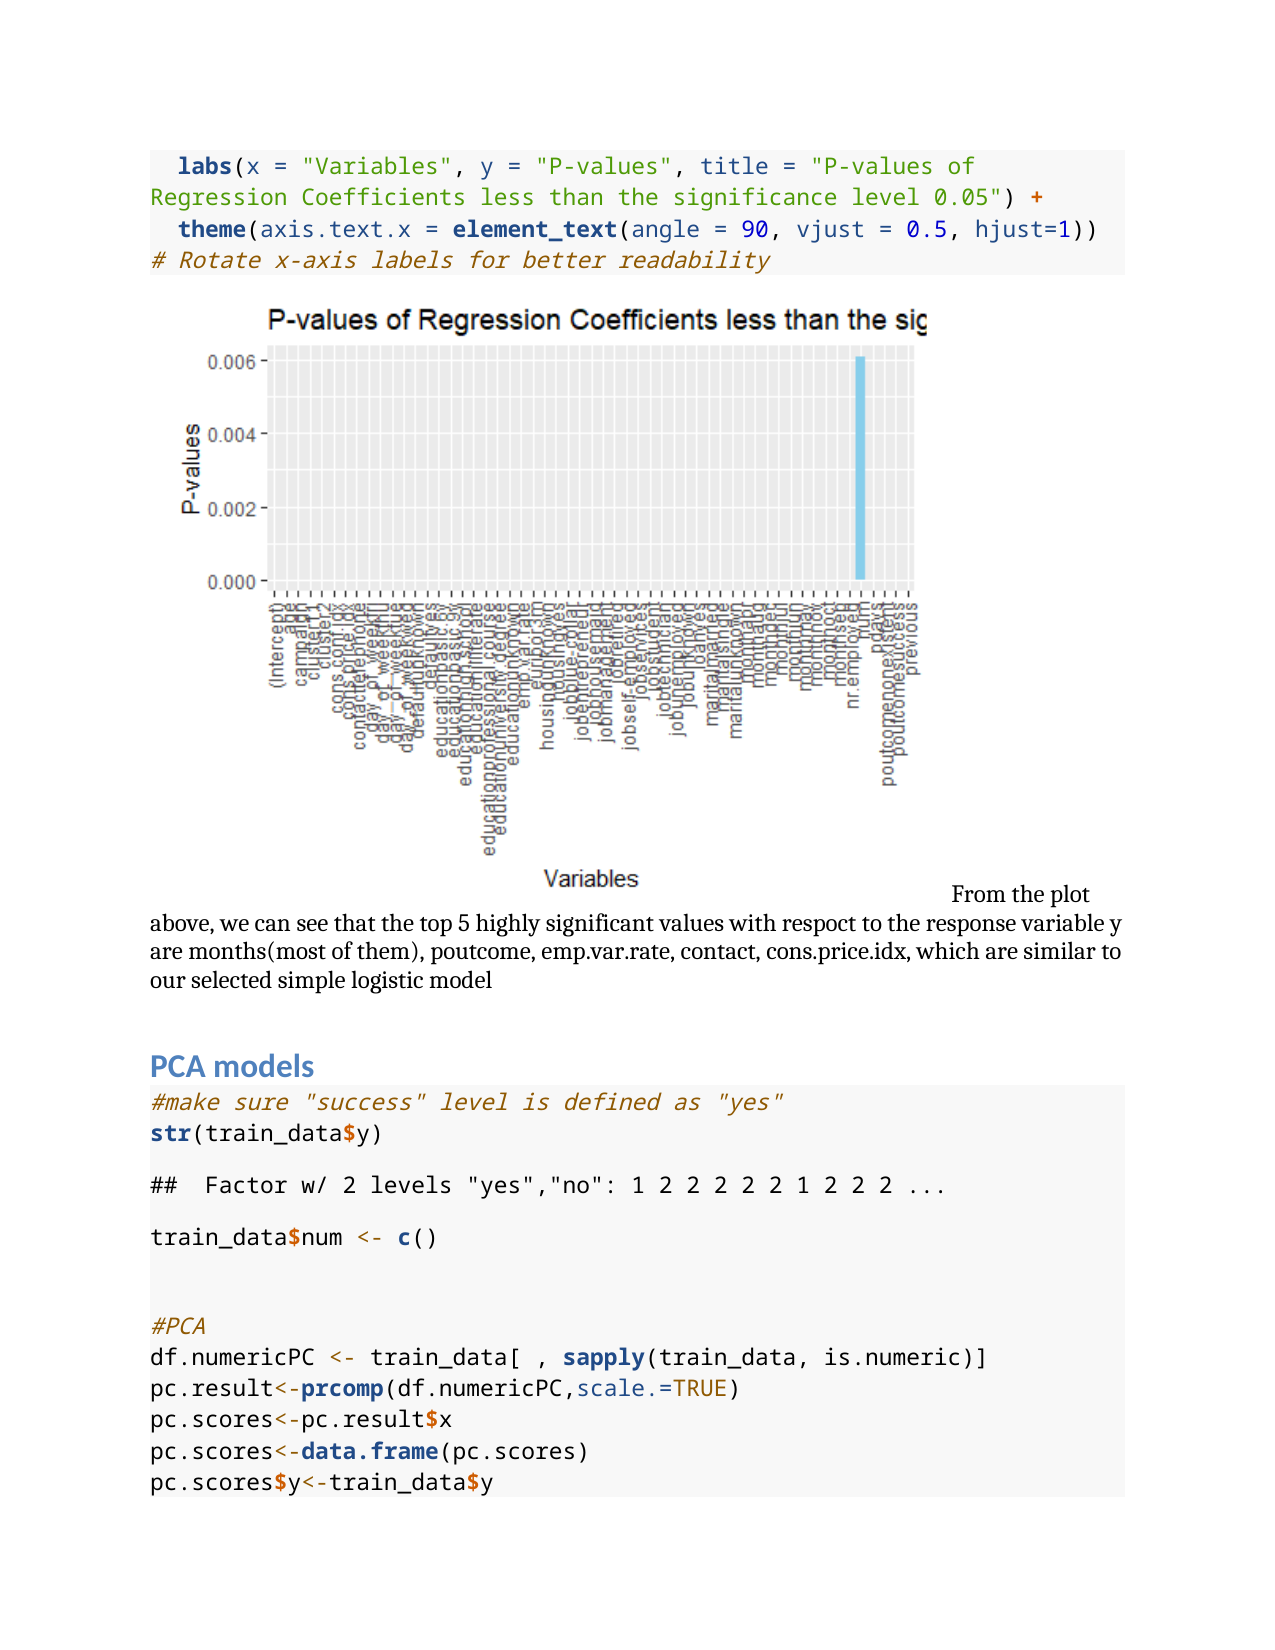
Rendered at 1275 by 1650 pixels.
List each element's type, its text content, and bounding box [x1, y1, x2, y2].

subtitle PCA models [150, 1045, 1125, 1085]
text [150, 1221, 1125, 1497]
text ## Factor w/ 2 levels "yes","no": 1 2 2 2 2 2 1 2 2 2 ... [150, 1169, 1125, 1200]
picture [168, 295, 927, 903]
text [150, 150, 1125, 275]
text #make sure "success" level is defined as "yes" str(train_data$y) [384, 1085, 1125, 1148]
